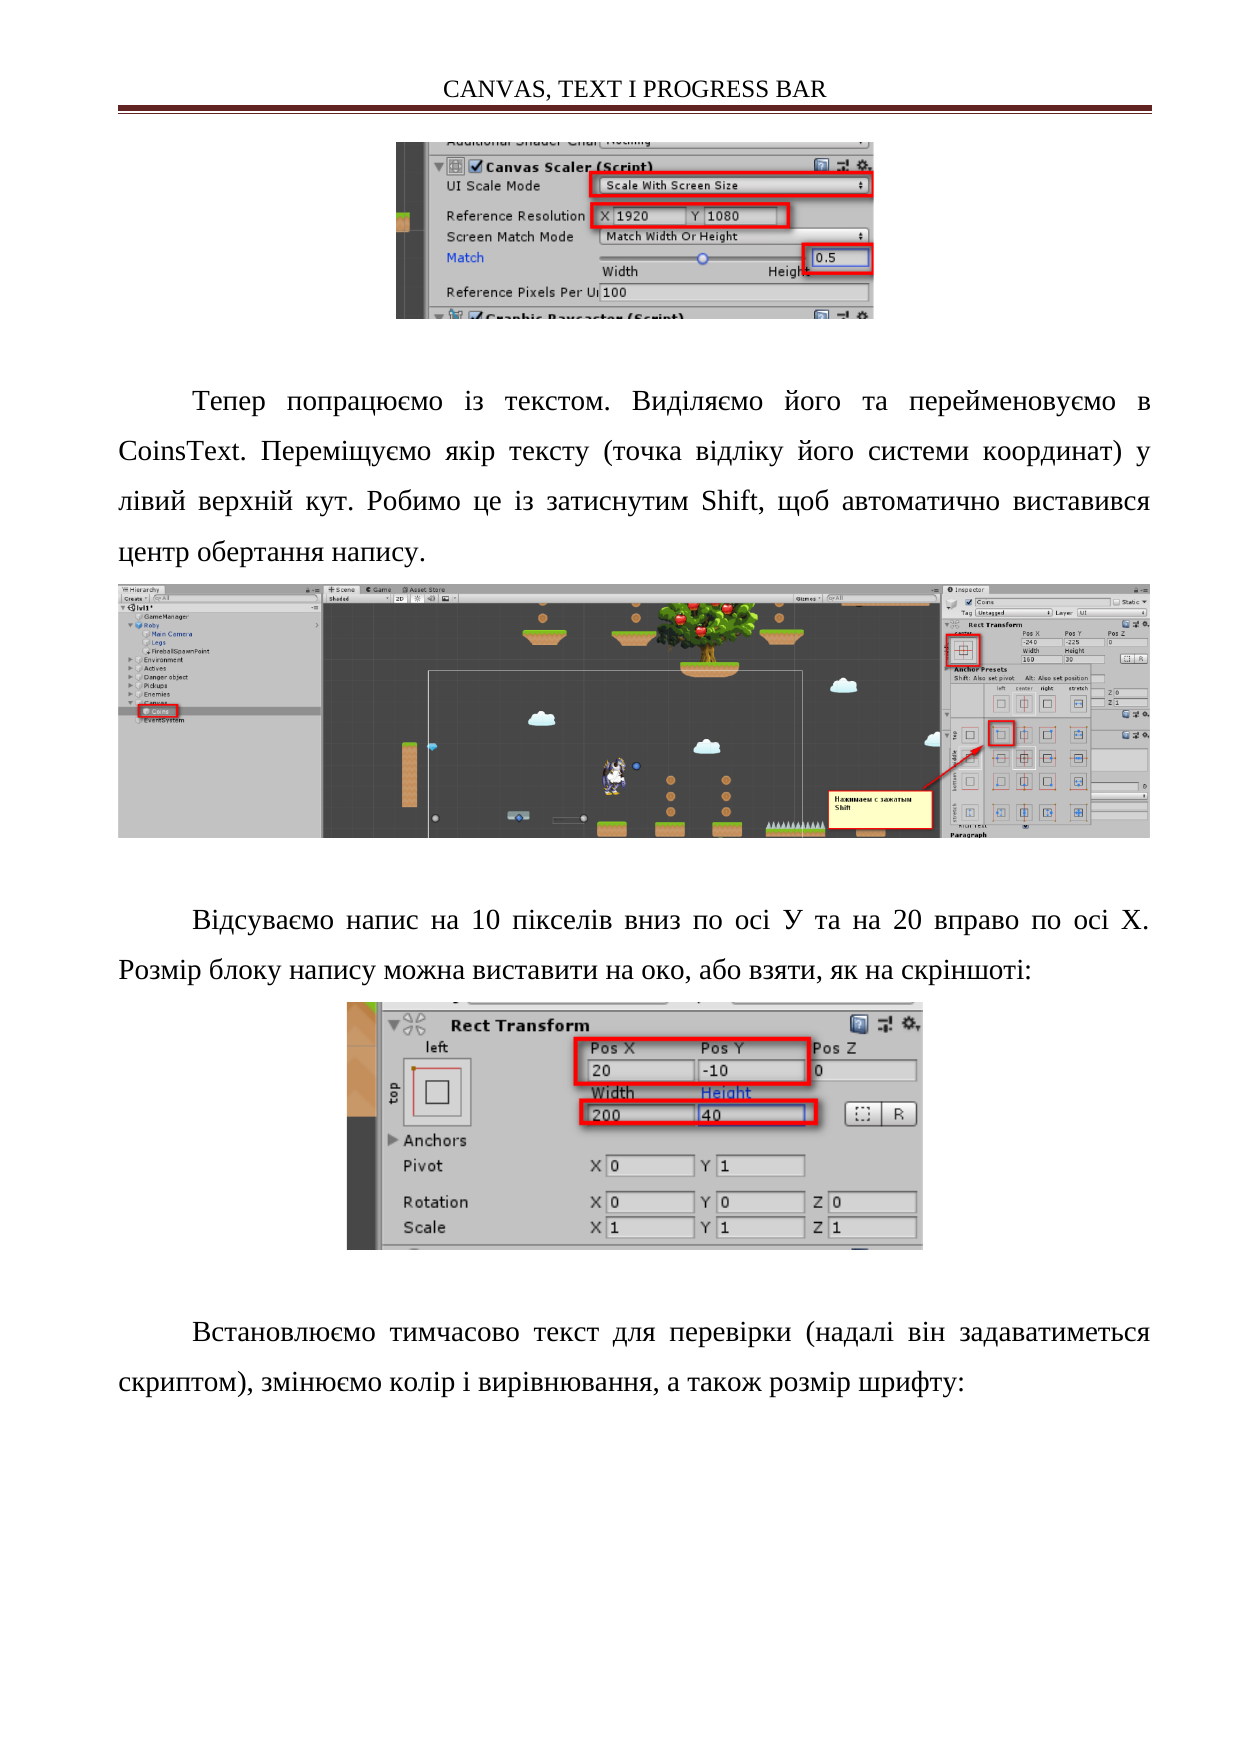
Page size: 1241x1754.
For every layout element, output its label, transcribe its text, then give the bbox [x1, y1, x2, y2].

picture [396, 142, 874, 319]
text Встановлюємо тимчасово текст для перевірки (надалі він задаватиметься скриптом), змінюємо колір і вирівнювання, а також розмір шрифту: [118, 1314, 1152, 1398]
picture [118, 584, 1150, 838]
text Відсуваємо напис на 10 пікселів вниз по осі У та на 20 вправо по осі Х. Розмір блоку напису можна виставити на око, або взяти, як на скріншоті: [118, 902, 1152, 986]
text Тепер попрацюємо із текстом. Виділяємо його та перейменовуємо в CoinsText. Переміщуємо якір тексту (точка відліку його системи координат) у лівий верхній кут. Робимо це із затиснутим Shift, щоб автоматично виставився центр обертання напису. [118, 383, 1152, 567]
picture [346, 1002, 923, 1250]
